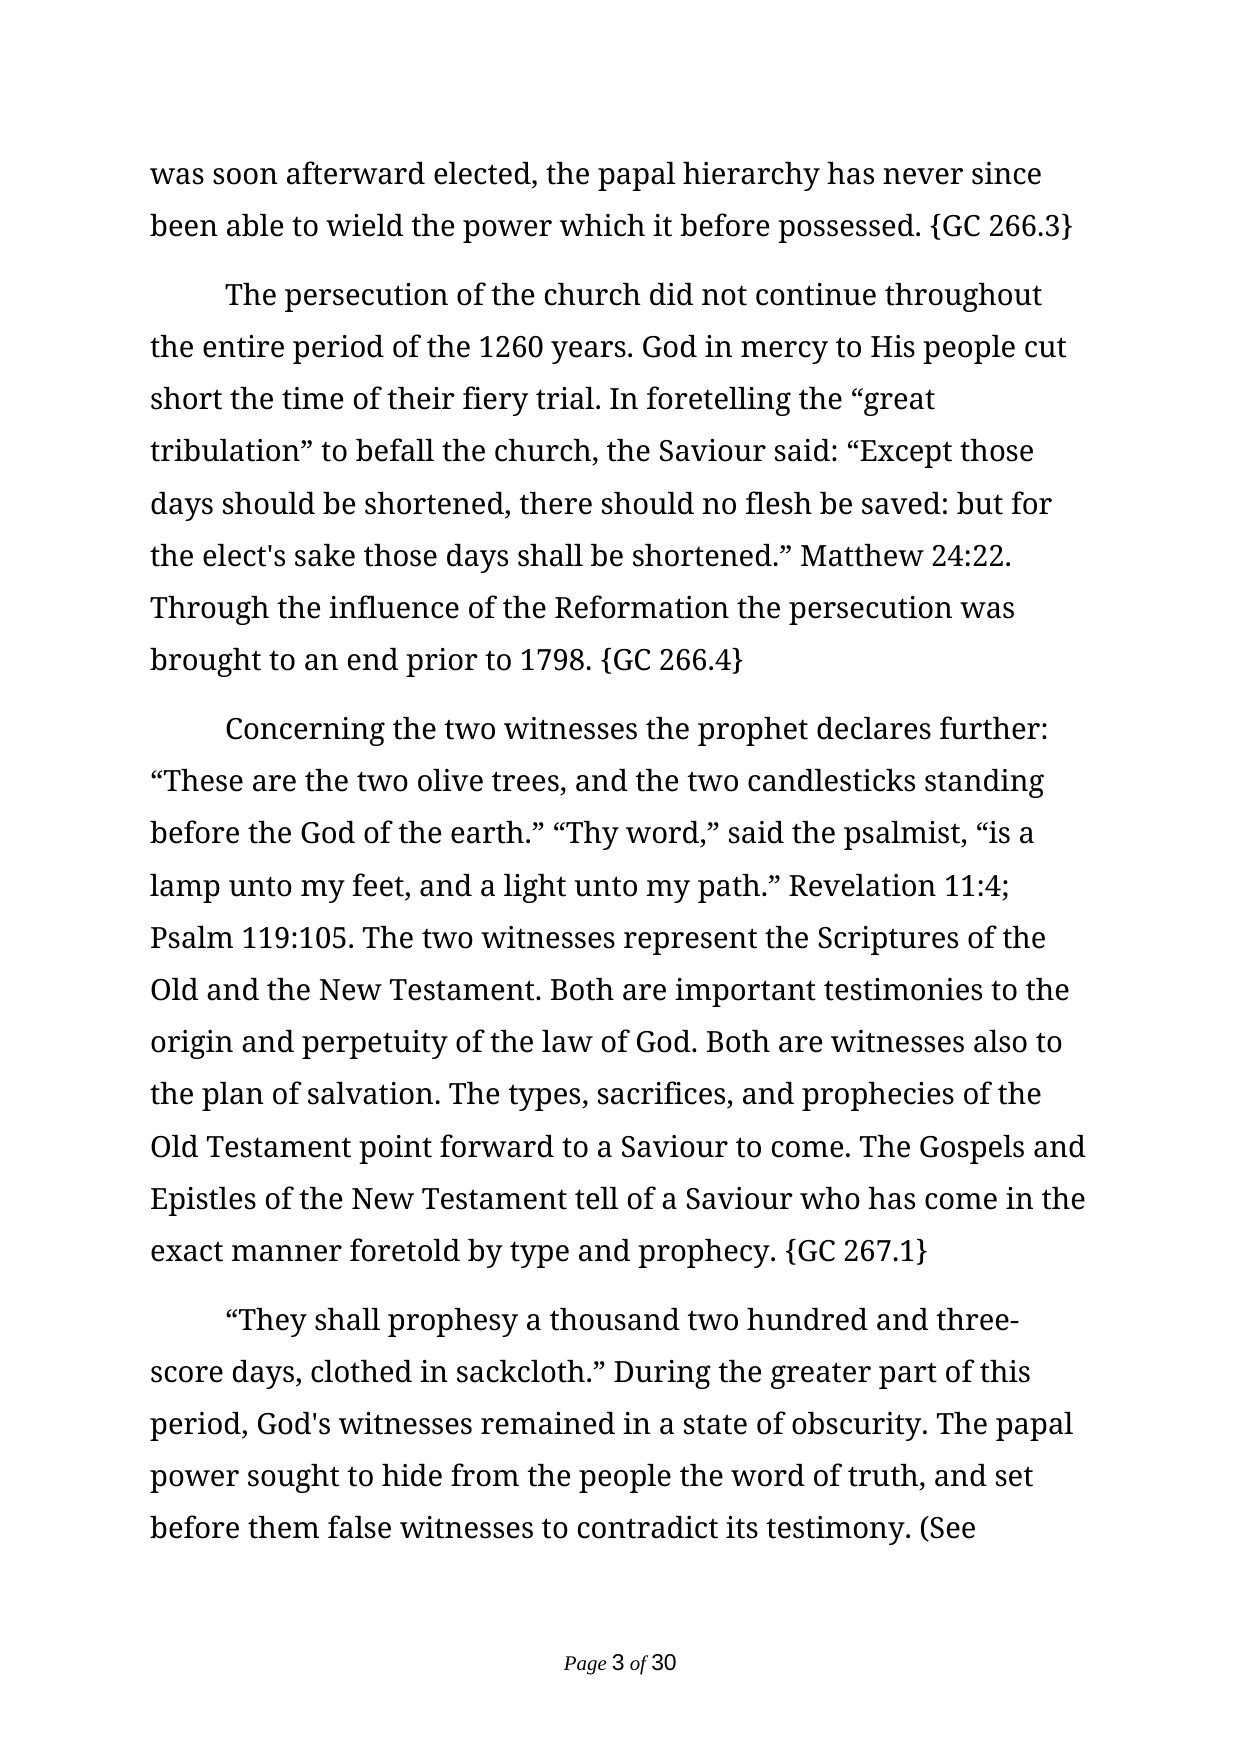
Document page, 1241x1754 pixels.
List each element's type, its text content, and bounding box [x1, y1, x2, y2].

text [150, 150, 1090, 251]
text Concerning the two witnesses the prophet declares further: “These are the two olive trees, and the two candlesticks standing before the God of the earth.” “Thy word,” said the psalmist, “is a lamp unto my feet, and a light unto my path.” Revelation 11:4; Psalm 119:105. The two witnesses represent the Scriptures of the Old and the New Testament. Both are important testimonies to the origin and perpetuity of the law of God. Both are witnesses also to the plan of salvation. The types, sacrifices, and prophecies of the Old Testament point forward to a Saviour to come. The Gospels and Epistles of the New Testament tell of a Saviour who has come in the exact manner foretold by type and prophecy. {GC 267.1} [150, 705, 1090, 1275]
text The persecution of the church did not continue throughout the entire period of the 1260 years. God in mercy to His people cut short the time of their fiery trial. In foretelling the “great tribulation” to befall the church, the Saviour said: “Except those days should be shortened, there should no flesh be saved: but for the elect's sake those days shall be shortened.” Matthew 24:22. Through the influence of the Reformation the persecution was brought to an end prior to 1798. {GC 266.4} [150, 271, 1090, 685]
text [150, 1296, 1090, 1553]
